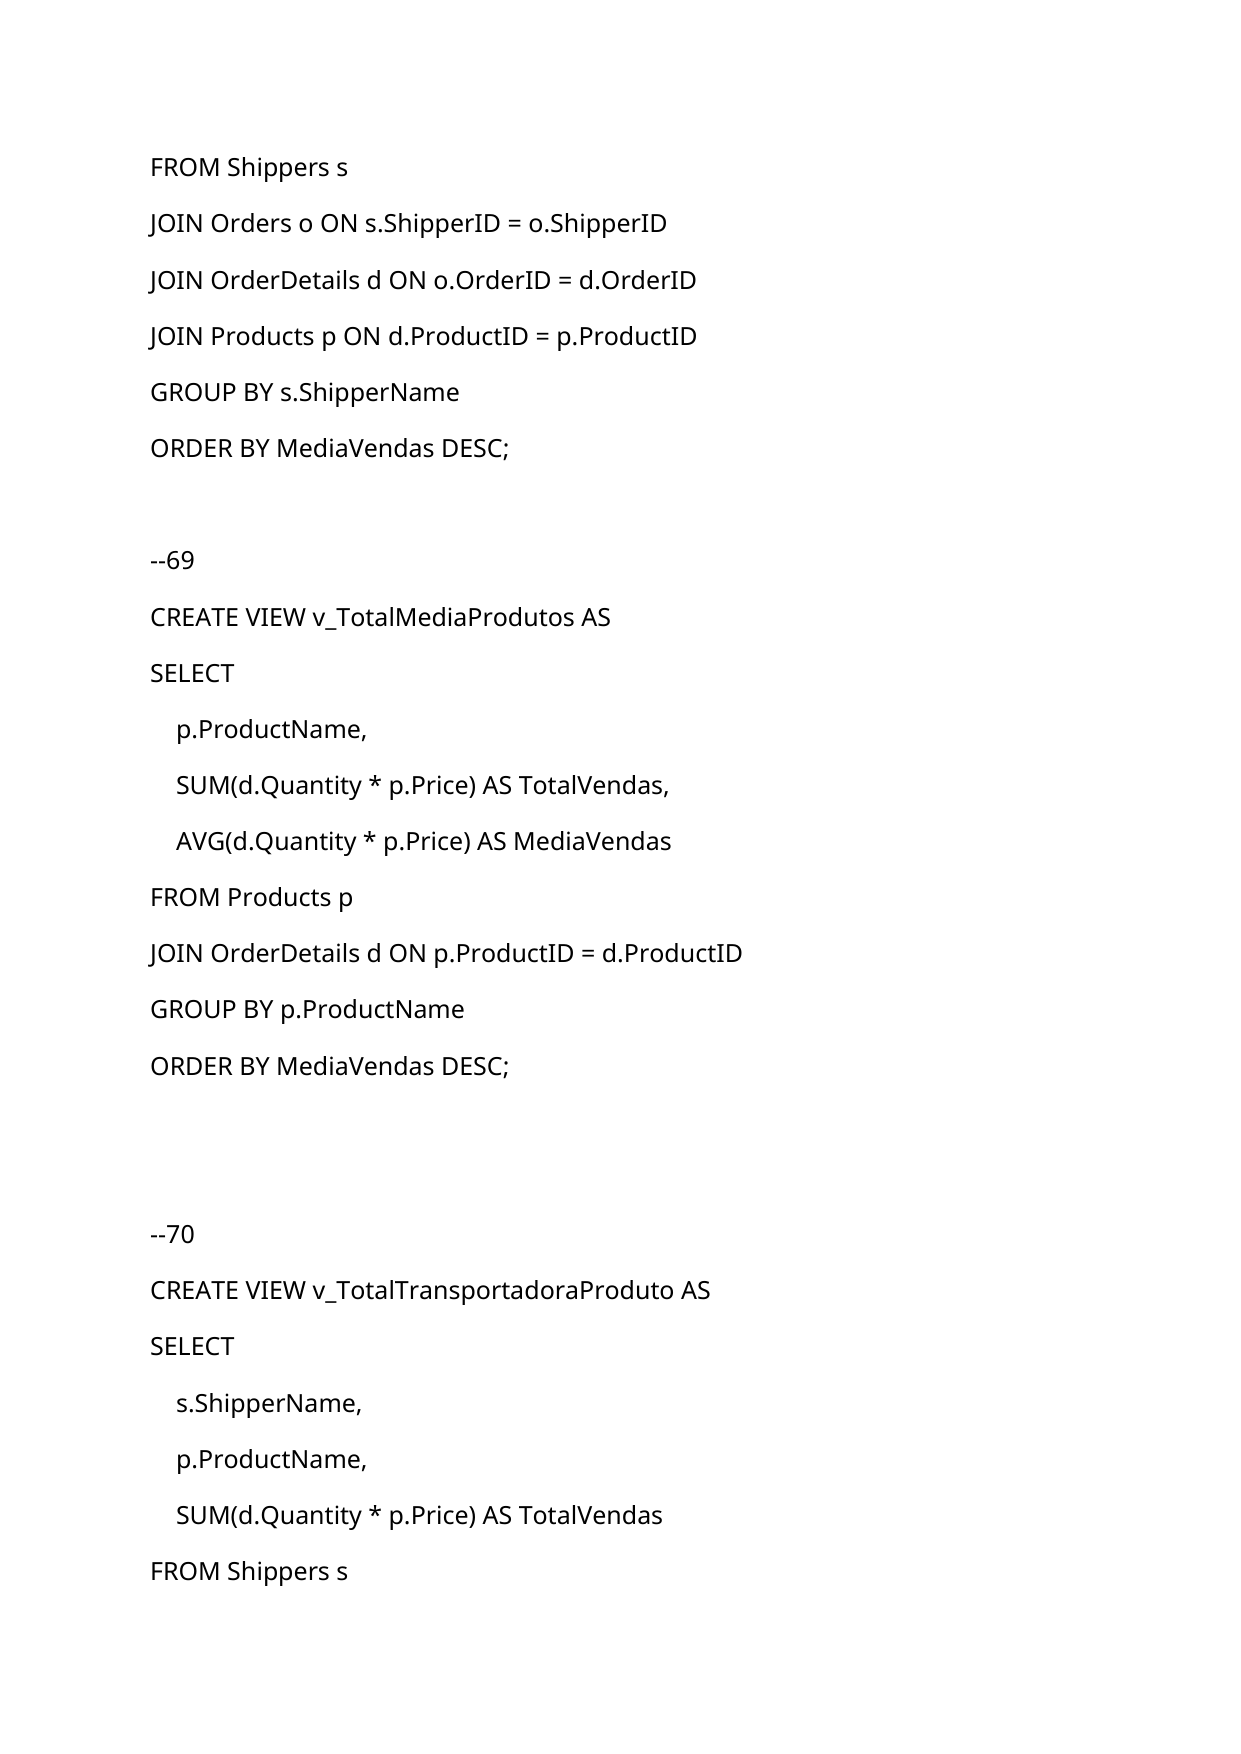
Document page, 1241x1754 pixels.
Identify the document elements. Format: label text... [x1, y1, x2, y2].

text SELECT [150, 655, 1090, 689]
text FROM Shippers s [150, 150, 1090, 184]
text JOIN Products p ON d.ProductID = p.ProductID [150, 318, 1090, 352]
text --69 [150, 543, 1090, 577]
text SUM(d.Quantity * p.Price) AS TotalVendas, [150, 768, 1090, 802]
text JOIN Orders o ON s.ShipperID = o.ShipperID [150, 206, 1090, 240]
text --70 [150, 1217, 1090, 1251]
text GROUP BY s.ShipperName [150, 374, 1090, 409]
text p.ProductName, [150, 711, 1090, 746]
text AVG(d.Quantity * p.Price) AS MediaVendas [150, 824, 1090, 858]
text FROM Shippers s [150, 1554, 1090, 1588]
text CREATE VIEW v_TotalTransportadoraProduto AS [150, 1273, 1090, 1307]
text ORDER BY MediaVendas DESC; [150, 1048, 1090, 1082]
text s.ShipperName, [150, 1385, 1090, 1419]
text ORDER BY MediaVendas DESC; [150, 431, 1090, 465]
text CREATE VIEW v_TotalMediaProdutos AS [150, 599, 1090, 633]
text SUM(d.Quantity * p.Price) AS TotalVendas [150, 1497, 1090, 1532]
text GROUP BY p.ProductName [150, 992, 1090, 1026]
text FROM Products p [150, 880, 1090, 914]
text JOIN OrderDetails d ON p.ProductID = d.ProductID [150, 936, 1090, 970]
text p.ProductName, [150, 1441, 1090, 1475]
text SELECT [150, 1329, 1090, 1363]
text JOIN OrderDetails d ON o.OrderID = d.OrderID [150, 262, 1090, 296]
